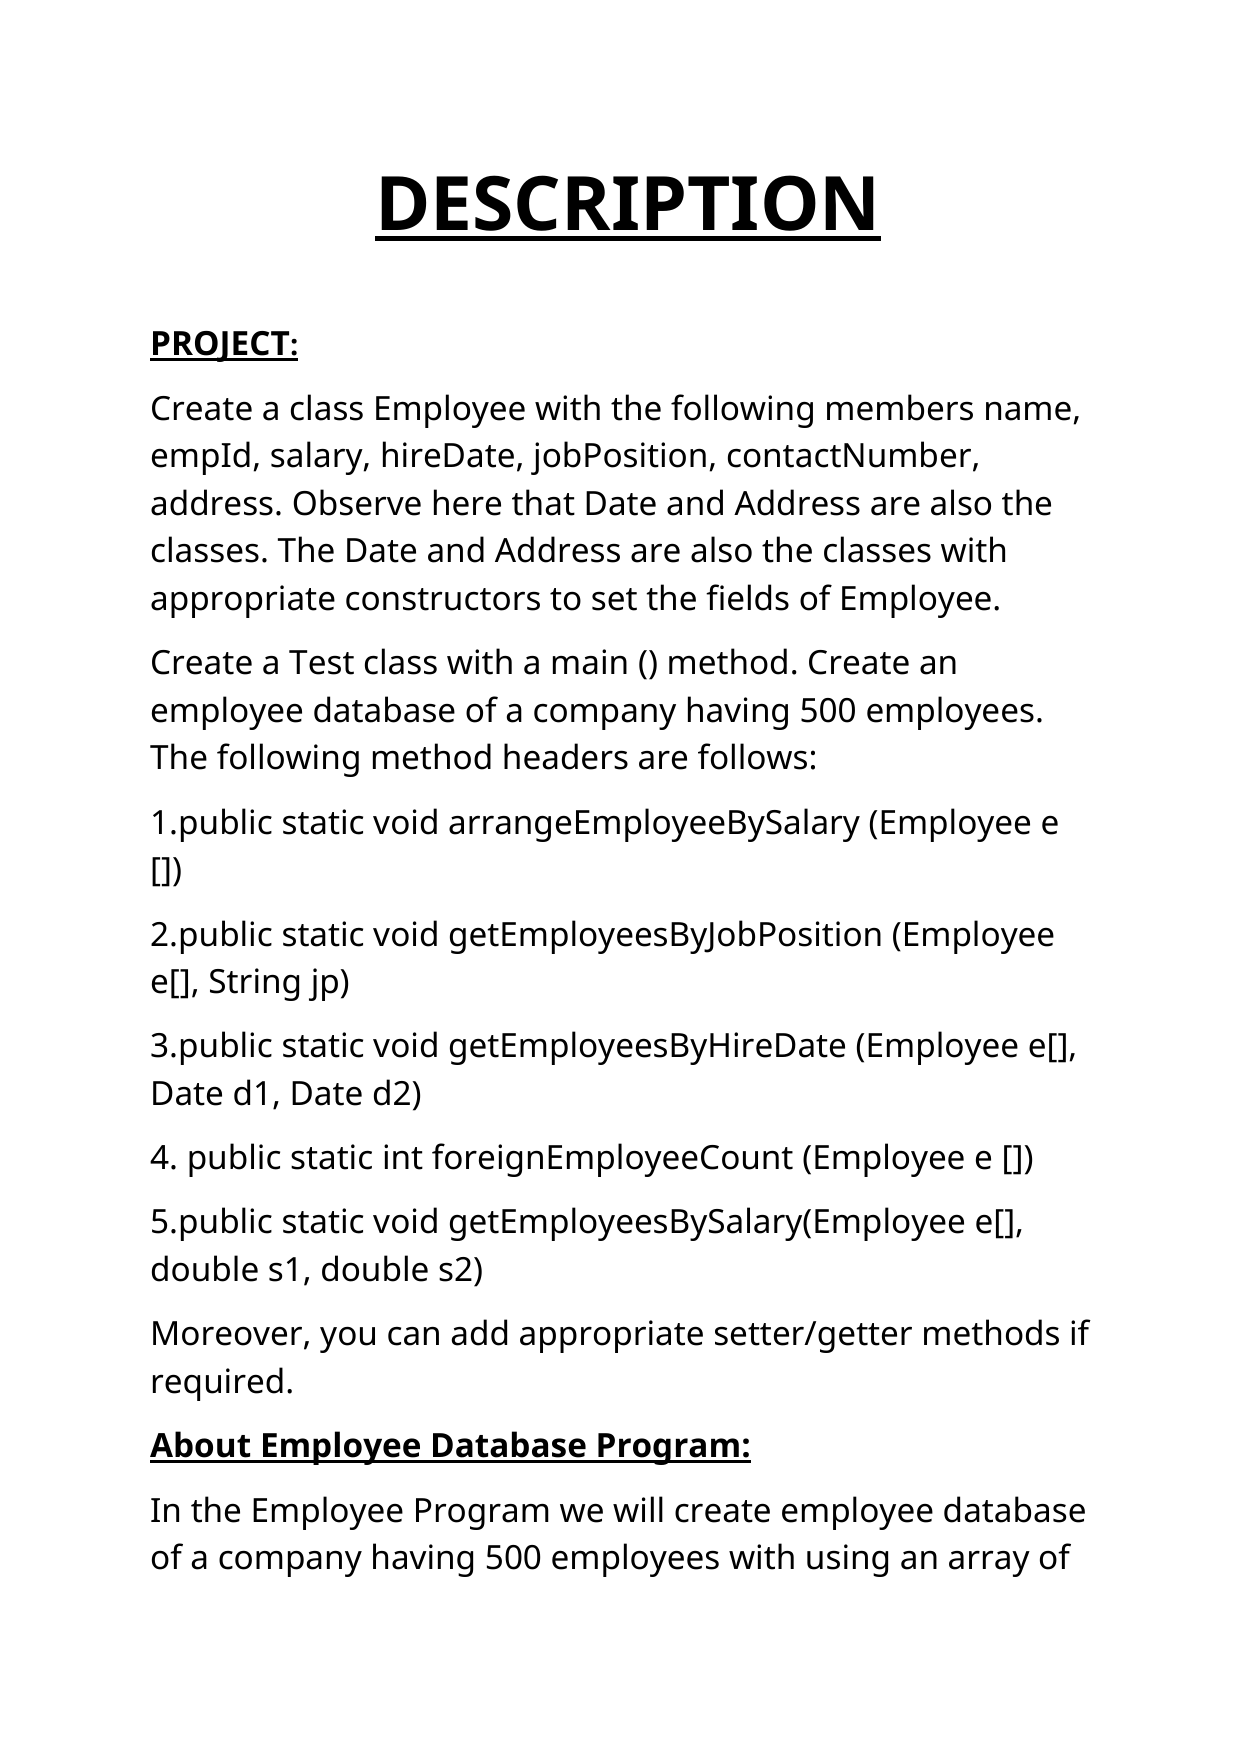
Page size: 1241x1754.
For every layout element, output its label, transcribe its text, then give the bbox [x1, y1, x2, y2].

text 3.public static void getEmployeesByHireDate (Employee e[], Date d1, Date d2) [150, 1022, 1090, 1115]
text 1.public static void arrangeEmployeeBySalary (Employee e []) [150, 798, 1090, 891]
text 4. public static int foreignEmployeeCount (Employee e []) [150, 1134, 1090, 1179]
text Create a Test class with a main () method. Create an employee database of a company having 500 employees. The following method headers are follows: [150, 639, 1090, 779]
text PROJECT: [150, 320, 1090, 365]
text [150, 1486, 1090, 1579]
text About Employee Database Program: [150, 1422, 1090, 1467]
text DESCRIPTION [300, 150, 1090, 252]
text Moreover, you can add appropriate setter/getter methods if required. [150, 1310, 1090, 1403]
text Create a class Employee with the following members name, empId, salary, hireDate, jobPosition, contactNumber, address. Observe here that Date and Address are also the classes. The Date and Address are also the classes with appropriate constructors to set the fields of Employee. [150, 384, 1090, 620]
text 2.public static void getEmployeesByJobPosition (Employee e[], String jp) [150, 910, 1090, 1003]
text 5.public static void getEmployeesBySalary(Employee e[], double s1, double s2) [150, 1198, 1090, 1291]
